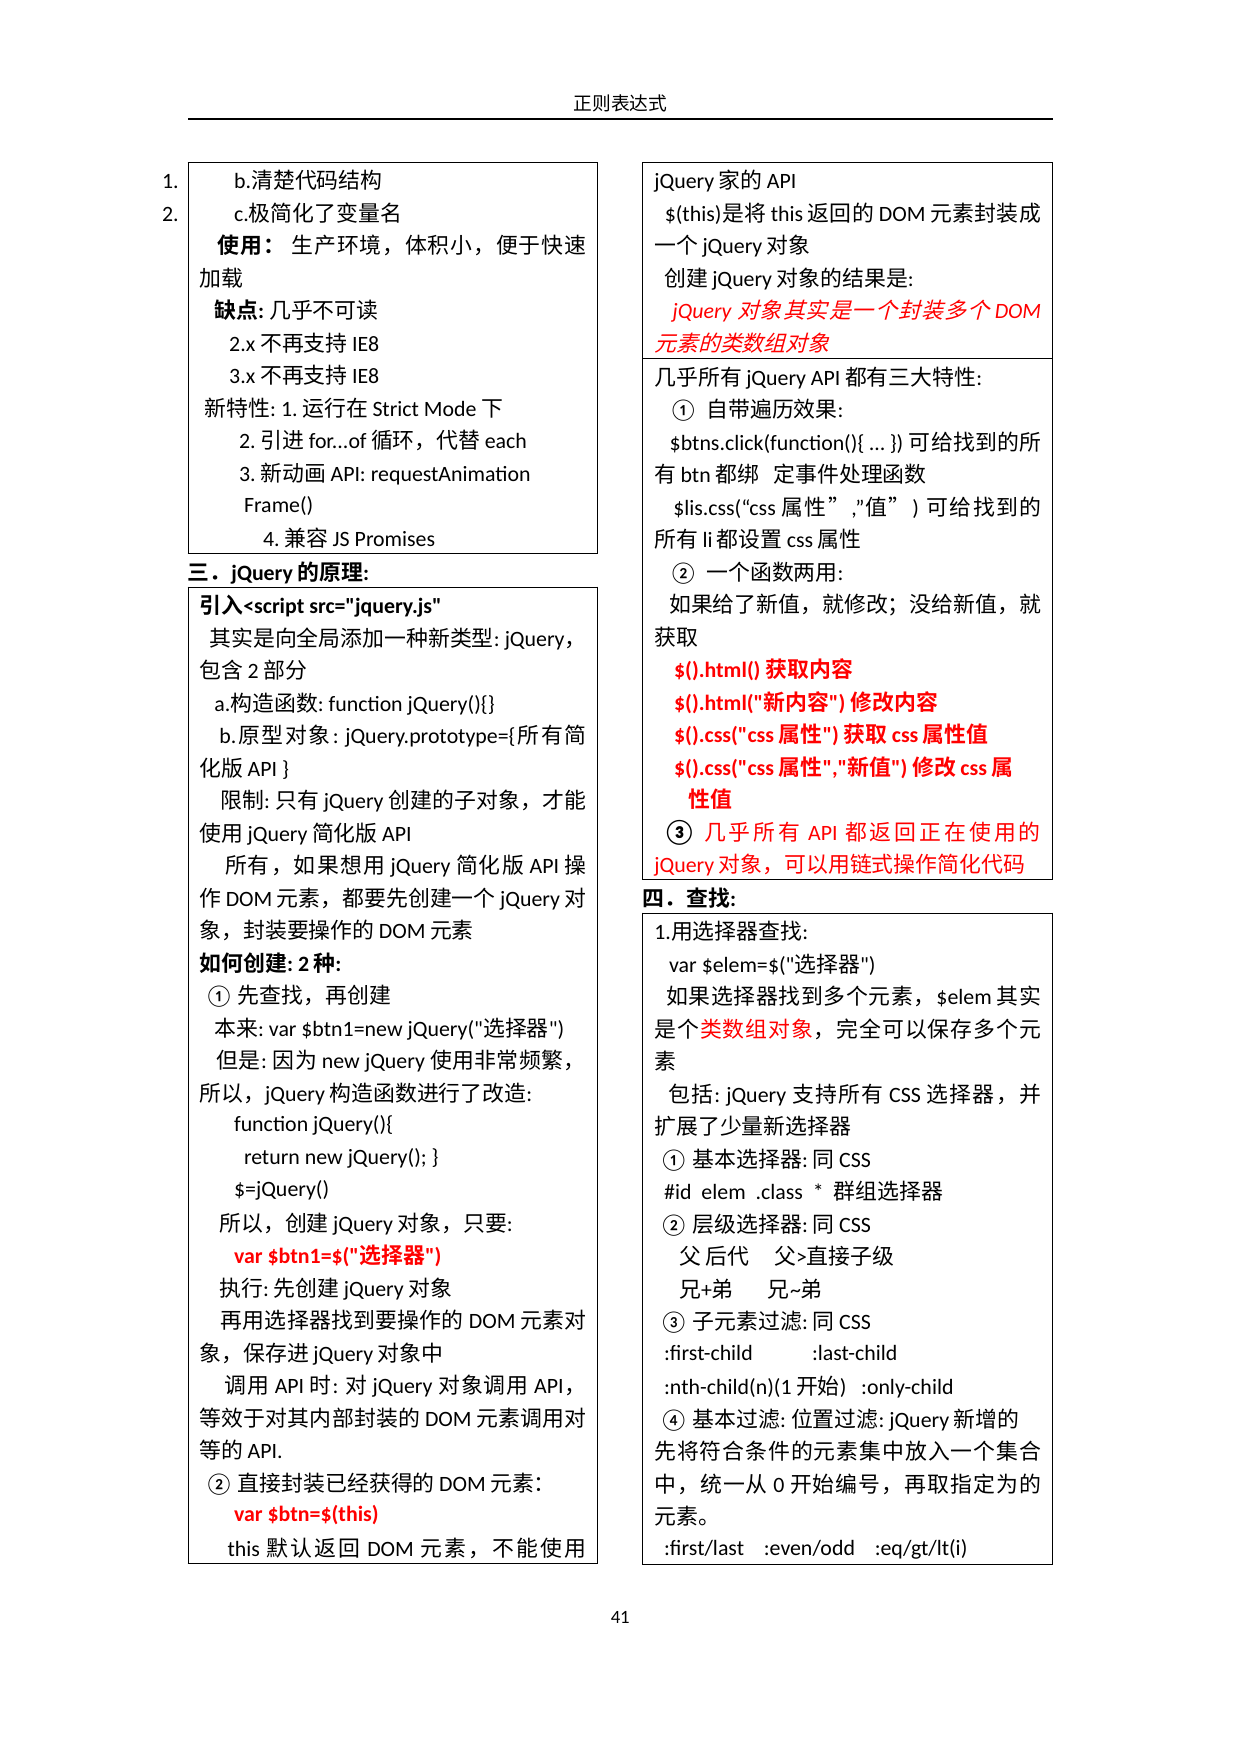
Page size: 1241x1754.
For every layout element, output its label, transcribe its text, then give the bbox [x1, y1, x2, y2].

table_header 引入<script src="jquery.js" 其实是向全局添加一种新类型: jQuery，包含2部分 a.构造函数: function jQuery(){} b.原型对象: jQuery.prototype={所有简化版API } 限制: 只有jQuery创建的子对象，才能使用jQuery简化版API 所有，如果想用jQuery简化版API操作DOM元素，都要先创建一个jQuery对象，封装要操作的DOM元素 如何创建: 2种: ①先查找，再创建 本来: var $btn1=new jQuery("选择器") 但是: 因为new jQuery使用非常频繁，所以，jQuery构造函数进行了改造: function jQuery(){ return new jQuery(); } $=jQuery() 所以，创建jQuery对象，只要: var $btn1=$("选择器") 执行: 先创建jQuery对象 再用选择器找到要操作的DOM元素对象，保存进jQuery对象中 调用API时: 对jQuery对象调用API，等效于对其内部封装的DOM元素调用对等的API. ②直接封装已经获得的DOM元素： var $btn=$(this) this默认返回DOM元素，不能使用jQuery家的API $(this)是将this返回的DOM元素封装成一个jQuery对象 创建jQuery对象的结果是: jQuery对象其实是一个封装多个DOM元素的类数组对象 [189, 588, 597, 1563]
text 三．jQuery的原理: [187, 554, 598, 587]
table_header 引入<script src="jquery.js" 其实是向全局添加一种新类型: jQuery，包含2部分 a.构造函数: function jQuery(){} b.原型对象: jQuery.prototype={所有简化版API } 限制: 只有jQuery创建的子对象，才能使用jQuery简化版API 所有，如果想用jQuery简化版API操作DOM元素，都要先创建一个jQuery对象，封装要操作的DOM元素 如何创建: 2种: ①先查找，再创建 本来: var $btn1=new jQuery("选择器") 但是: 因为new jQuery使用非常频繁，所以，jQuery构造函数进行了改造: function jQuery(){ return new jQuery(); } $=jQuery() 所以，创建jQuery对象，只要: var $btn1=$("选择器") 执行: 先创建jQuery对象 再用选择器找到要操作的DOM元素对象，保存进jQuery对象中 调用API时: 对jQuery对象调用API，等效于对其内部封装的DOM元素调用对等的API. ②直接封装已经获得的DOM元素： var $btn=$(this) this默认返回DOM元素，不能使用jQuery家的API $(this)是将this返回的DOM元素封装成一个jQuery对象 创建jQuery对象的结果是: jQuery对象其实是一个封装多个DOM元素的类数组对象 [643, 163, 1052, 358]
table_cell 几乎所有jQuery API都有三大特性: 自带遍历效果: $btns.click(function(){ … }) 可给找到的所有btn都绑 定事件处理函数 $lis.css(“css属性”,”值”) 可给找到的所有li都设置css属性 一个函数两用: 如果给了新值，就修改；没给新值，就获取 $().html() 获取内容 $().html("新内容") 修改内容 $().css("css属性") 获取css属性值 $().css("css属性","新值") 修改css属 性值 ③几乎所有API都返回正在使用的jQuery对象，可以用链式操作简化代码 [643, 359, 1052, 879]
text 四．查找: [642, 880, 1053, 913]
